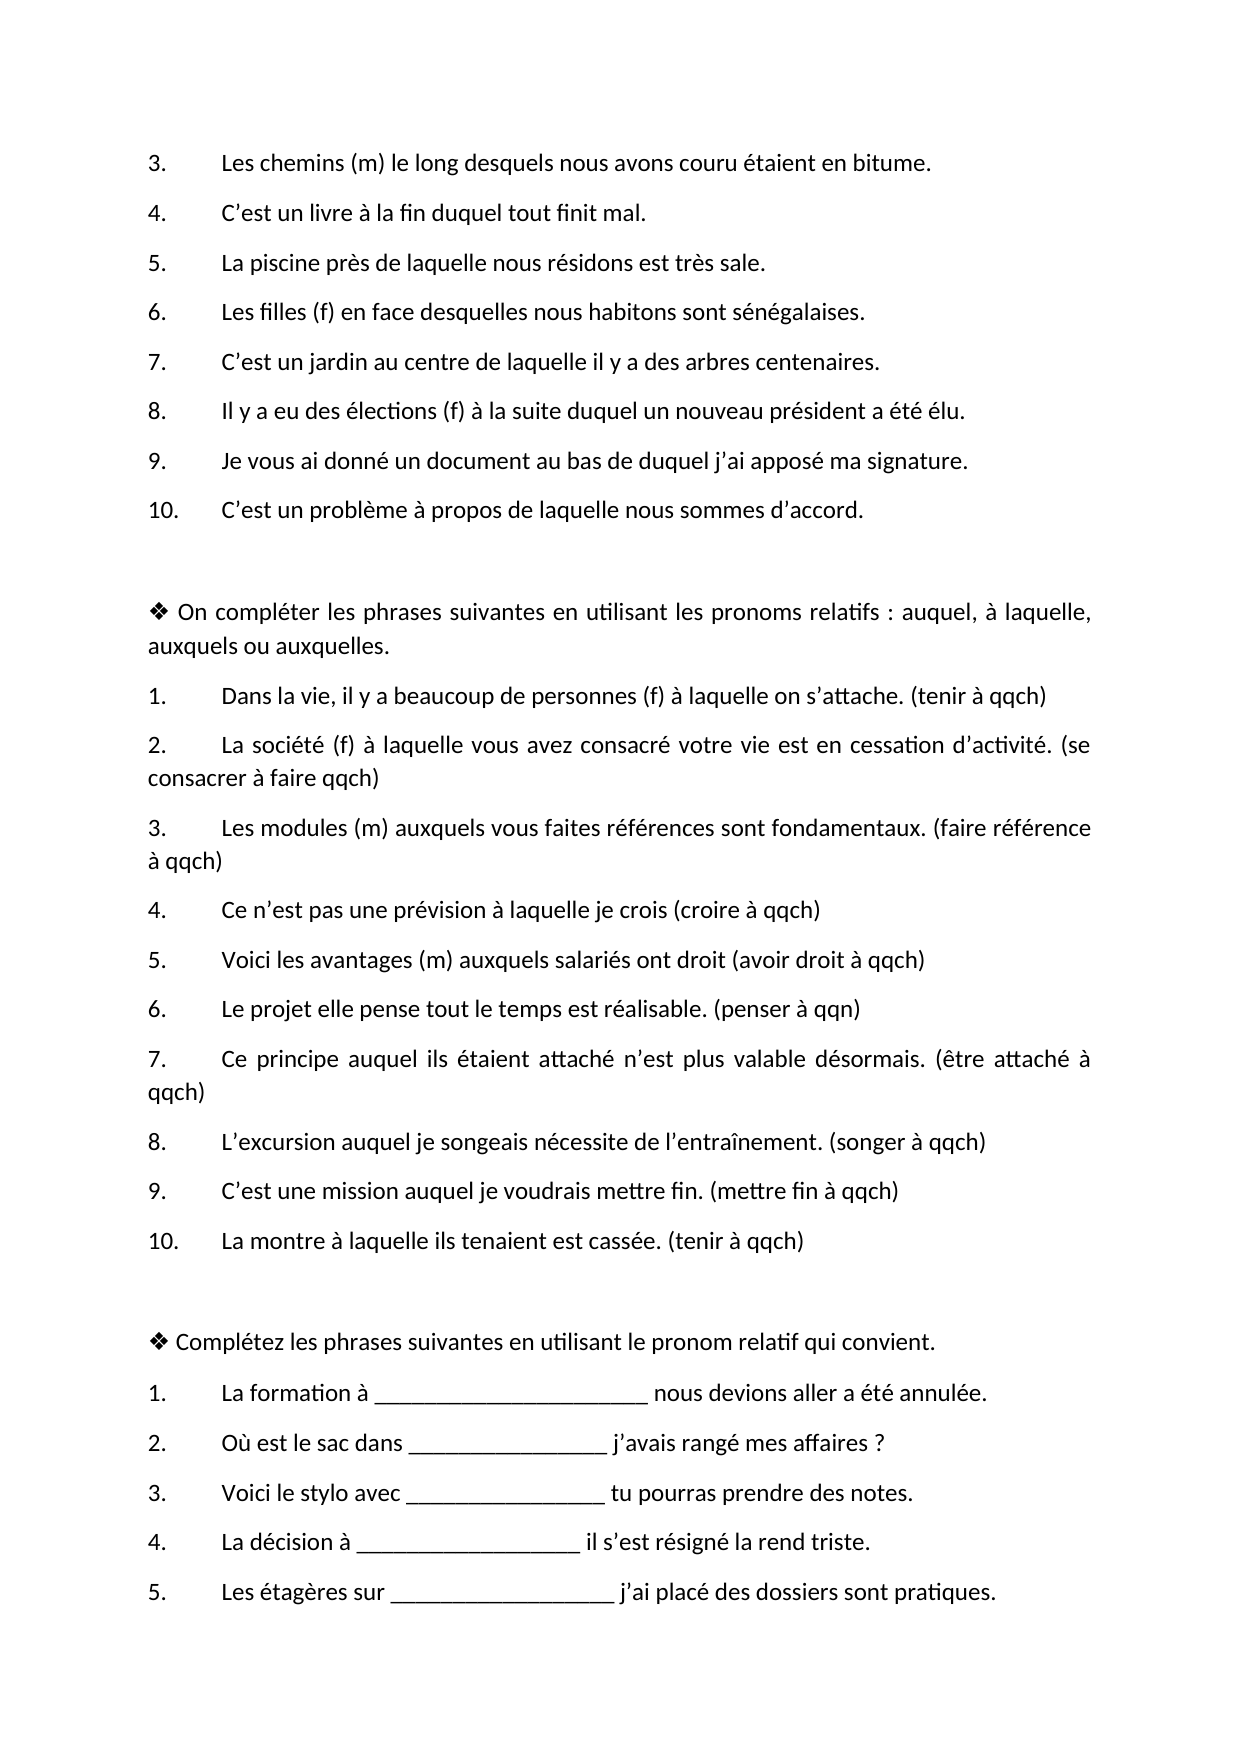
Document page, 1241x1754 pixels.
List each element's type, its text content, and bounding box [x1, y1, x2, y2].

text 7. C’est un jardin au centre de laquelle il y a des arbres centenaires. [148, 346, 1093, 376]
text 9. C’est une mission auquel je voudrais mettre fin. (mettre fin à qqch) [148, 1175, 1093, 1206]
text ❖ Complétez les phrases suivantes en utilisant le pronom relatif qui convient. [148, 1324, 1093, 1358]
text 6. Les filles (f) en face desquelles nous habitons sont sénégalaises. [148, 296, 1093, 327]
text 10. La montre à laquelle ils tenaient est cassée. (tenir à qqch) [148, 1225, 1093, 1255]
text 7. Ce principe auquel ils étaient attaché n’est plus valable désormais. (être attaché à qqch) [148, 1043, 1093, 1107]
text 4. C’est un livre à la fin duquel tout finit mal. [148, 197, 1093, 228]
text 4. La décision à __________________ il s’est résigné la rend triste. [148, 1526, 1093, 1557]
text 5. Les étagères sur __________________ j’ai placé des dossiers sont pratiques. [148, 1576, 1093, 1606]
text 2. La société (f) à laquelle vous avez consacré votre vie est en cessation d’activité. (se consacrer à faire qqch) [148, 729, 1093, 793]
text 8. Il y a eu des élections (f) à la suite duquel un nouveau président a été élu. [148, 396, 1093, 426]
text 3. Voici le stylo avec ________________ tu pourras prendre des notes. [148, 1477, 1093, 1507]
text 8. L’excursion auquel je songeais nécessite de l’entraînement. (songer à qqch) [148, 1126, 1093, 1156]
text 9. Je vous ai donné un document au bas de duquel j’ai apposé ma signature. [148, 445, 1093, 476]
text 5. Voici les avantages (m) auxquels salariés ont droit (avoir droit à qqch) [148, 944, 1093, 974]
text 2. Où est le sac dans ________________ j’avais rangé mes affaires ? [148, 1427, 1093, 1458]
text 3. Les chemins (m) le long desquels nous avons couru étaient en bitume. [148, 148, 1093, 178]
text ❖ On compléter les phrases suivantes en utilisant les pronoms relatifs : auquel, à laquelle, auxquels ou auxquelles. [148, 594, 1093, 661]
text 1. Dans la vie, il y a beaucoup de personnes (f) à laquelle on s’attache. (tenir à qqch) [148, 680, 1093, 710]
text 1. La formation à ______________________ nous devions aller a été annulée. [148, 1377, 1093, 1408]
text 4. Ce n’est pas une prévision à laquelle je crois (croire à qqch) [148, 894, 1093, 925]
text 3. Les modules (m) auxquels vous faites références sont fondamentaux. (faire référence à qqch) [148, 812, 1093, 875]
text 5. La piscine près de laquelle nous résidons est très sale. [148, 247, 1093, 277]
text 10. C’est un problème à propos de laquelle nous sommes d’accord. [148, 495, 1093, 525]
text 6. Le projet elle pense tout le temps est réalisable. (penser à qqn) [148, 994, 1093, 1024]
